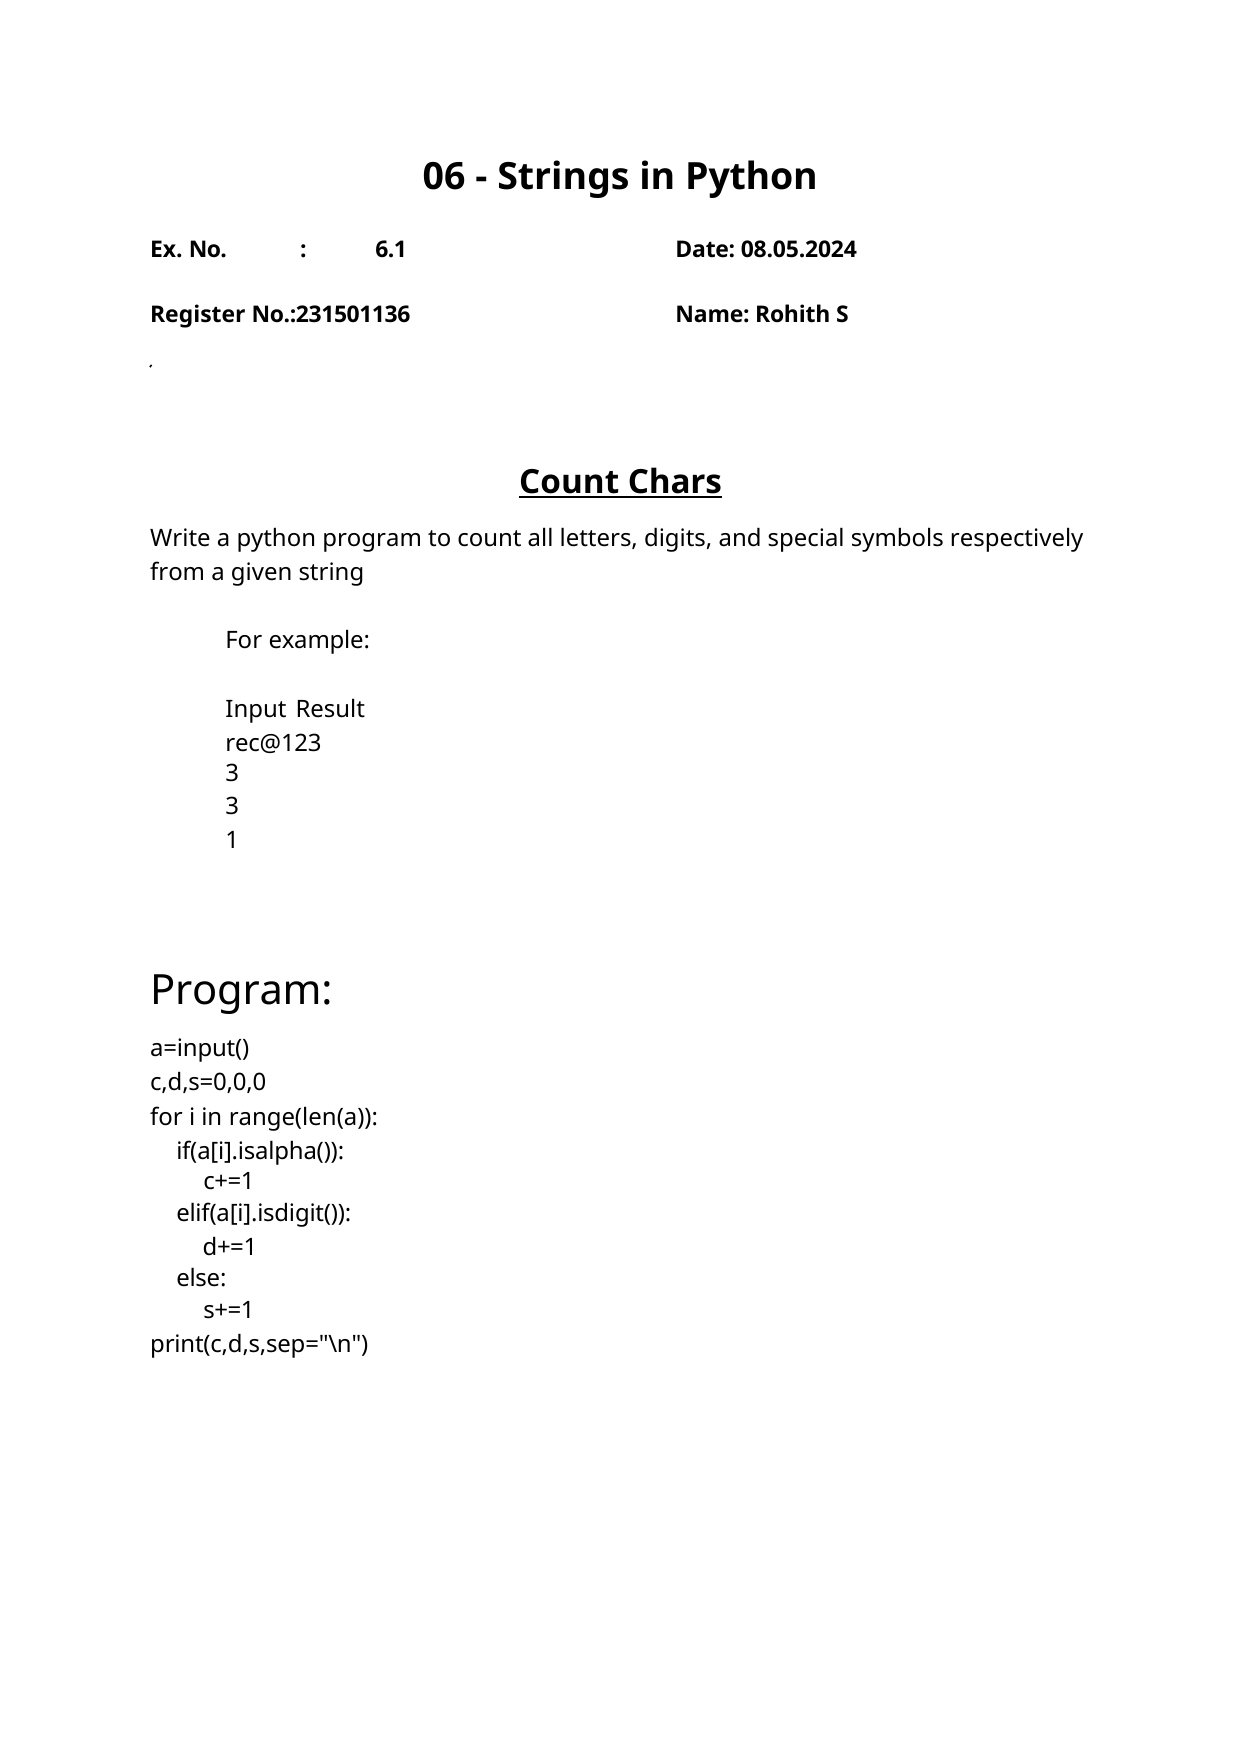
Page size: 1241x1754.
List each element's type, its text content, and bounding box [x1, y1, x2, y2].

text elif(a[i].isdigit()): d+=1 [176, 1196, 402, 1263]
subtitle Count Chars [138, 458, 1103, 503]
text else: [176, 1264, 1211, 1291]
text Input Result rec@123 [225, 692, 402, 758]
text a=input() c,d,s=0,0,0 [150, 1031, 286, 1098]
text 3 [225, 760, 1211, 787]
text Ex. No. : 6.1 Date: 08.05.2024 [150, 233, 1211, 264]
text Write a python program to count all letters, digits, and special symbols respectively from a given string [150, 521, 1090, 588]
text 1 [225, 822, 1211, 855]
subtitle Program: [150, 960, 1211, 1017]
text Register No.:231501136 Name: Rohith S [150, 298, 1211, 329]
text 06 - Strings in Python [137, 149, 1103, 201]
text 3 [225, 788, 1211, 821]
text c+=1 [203, 1168, 1211, 1194]
text For example: [225, 623, 1211, 656]
text for i in range(len(a)): if(a[i].isalpha()): [150, 1099, 402, 1166]
text s+=1 [203, 1293, 1211, 1326]
text print(c,d,s,sep="\n") [150, 1327, 1211, 1359]
